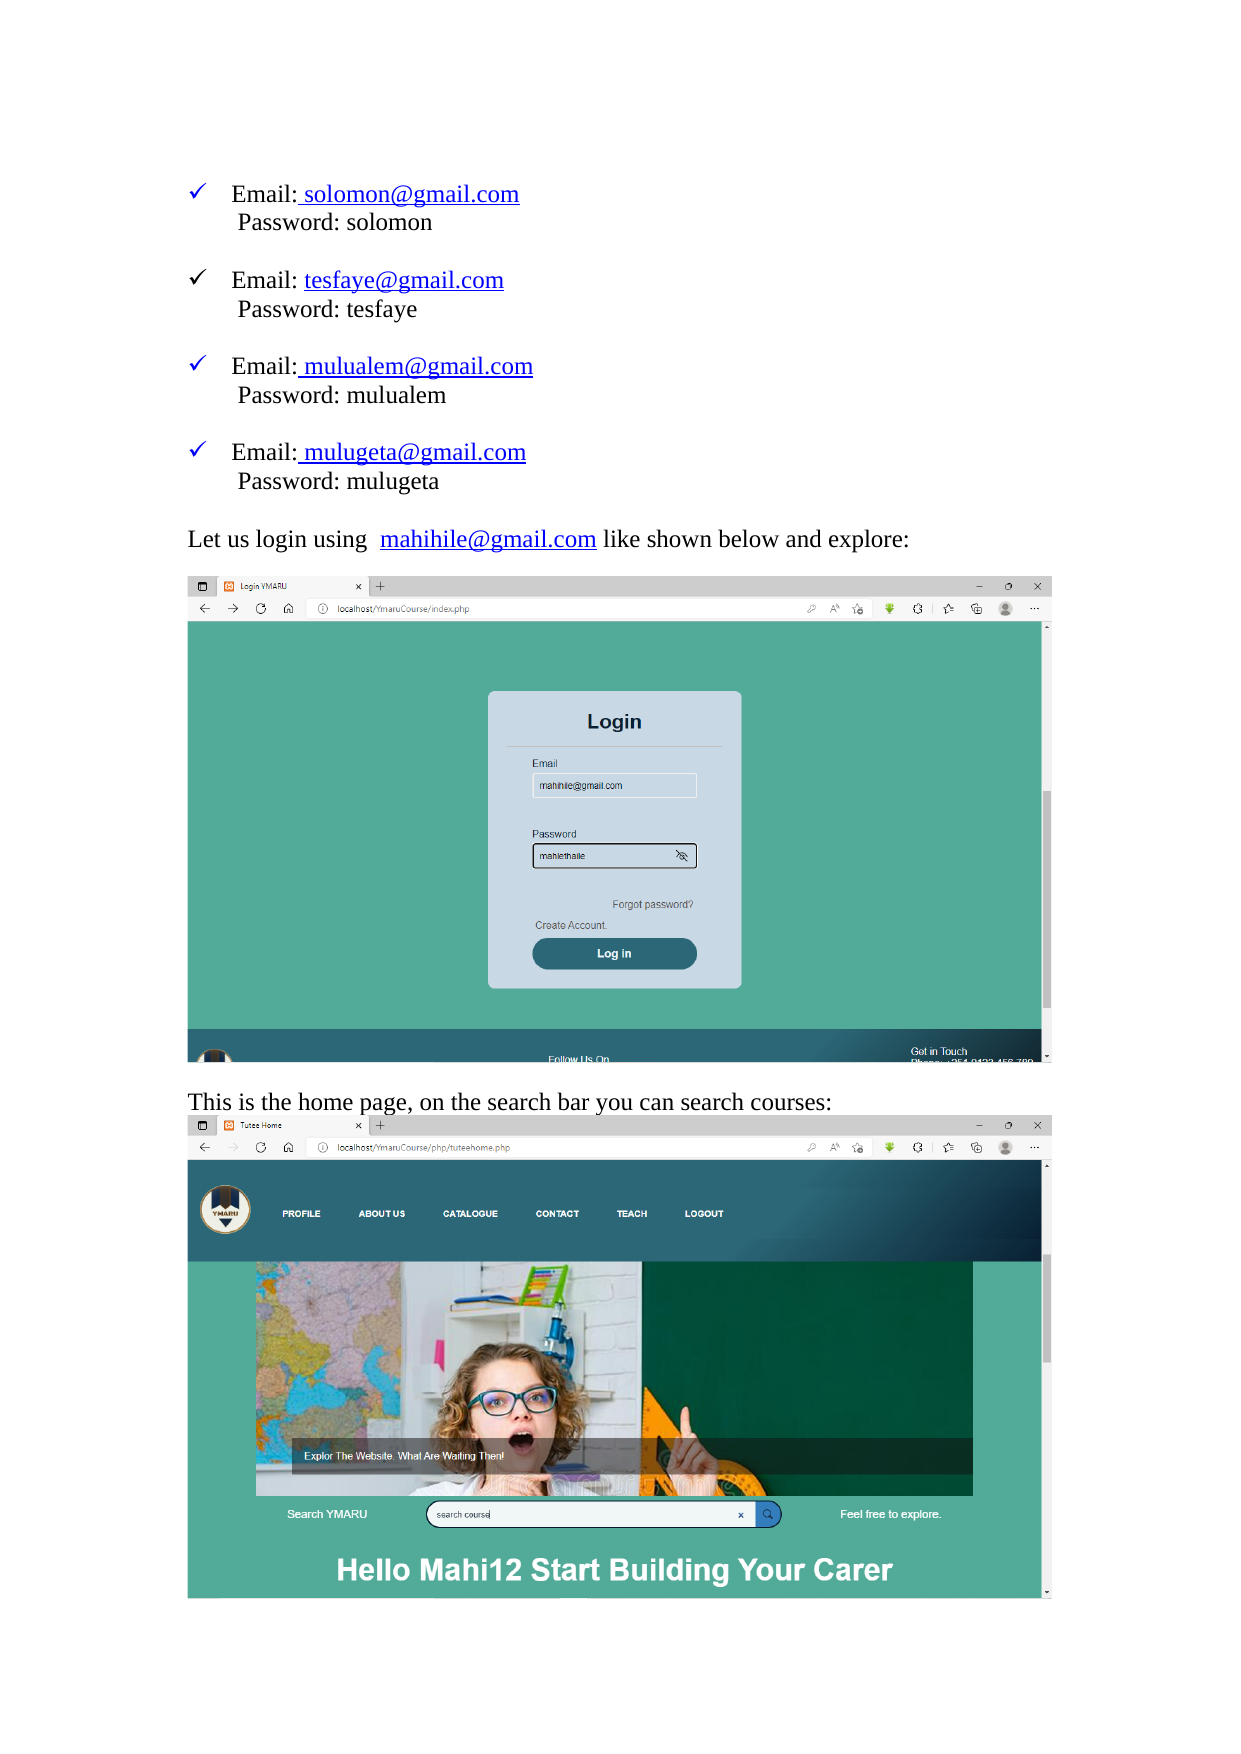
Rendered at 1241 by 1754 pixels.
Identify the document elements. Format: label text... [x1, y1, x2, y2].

list Password: mulugeta [187, 466, 1053, 495]
list Password: solomon [187, 207, 1053, 236]
text Let us login using mahihile@gmail.com like shown below and explore: [187, 524, 1053, 552]
picture [187, 1115, 1052, 1599]
list Email: mulugeta@gmail.com [187, 437, 1053, 466]
list Email: solomon@gmail.com [187, 179, 1053, 207]
list Email: mulualem@gmail.com [187, 351, 1053, 380]
list Password: tesfaye [187, 294, 1053, 322]
list Email: tesfaye@gmail.com [187, 265, 1053, 294]
picture [187, 576, 1052, 1063]
list Password: mulualem [187, 380, 1053, 409]
list This is the home page, on the search bar you can search courses: [187, 1087, 1053, 1115]
